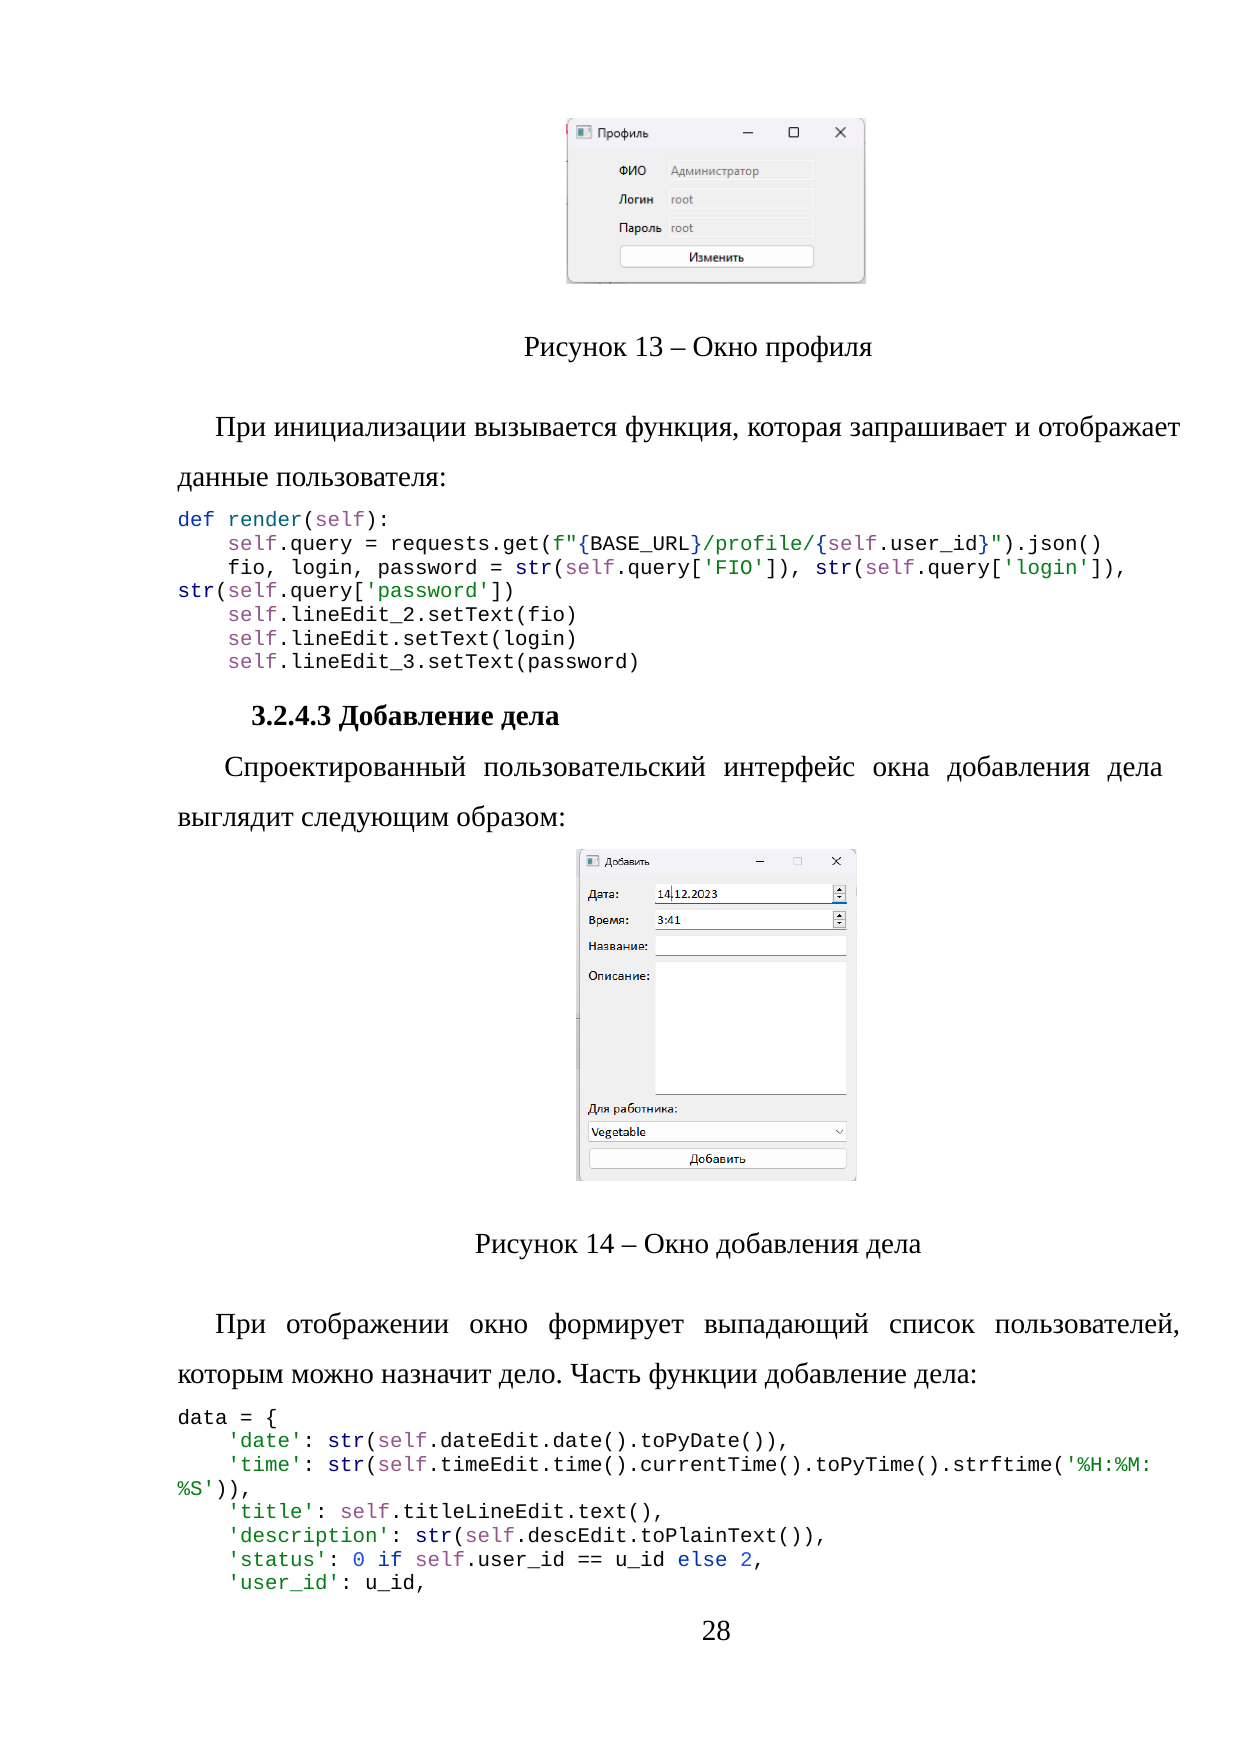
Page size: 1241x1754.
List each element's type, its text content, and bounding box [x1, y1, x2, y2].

picture [566, 118, 867, 284]
text При инициализации вызывается функция, которая запрашивает и отображает данные пользователя: [177, 409, 1181, 493]
text 3.2.4.3 Добавление дела [177, 698, 1181, 732]
text Рисунок 13 – Окно профиля [177, 329, 1181, 363]
picture [576, 849, 857, 1181]
text def render(self): self.query = requests.get(f"{BASE_URL}/profile/{self.user_id}").json() fio, login, password = str(self.query['FIO']), str(self.query['login']), str(self.query['password']) self.lineEdit_2.setText(fio) self.lineEdit.setText(login) self.lineEdit_3.setText(password) [177, 509, 1181, 675]
text При отображении окно формирует выпадающий список пользователей, которым можно назначит дело. Часть функции добавление дела: [177, 1306, 1181, 1390]
list Спроектированный пользовательский интерфейс окна добавления дела выглядит следующим образом: [177, 749, 1163, 833]
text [177, 1407, 1181, 1596]
text Рисунок 14 – Окно добавления дела [177, 1227, 1181, 1260]
